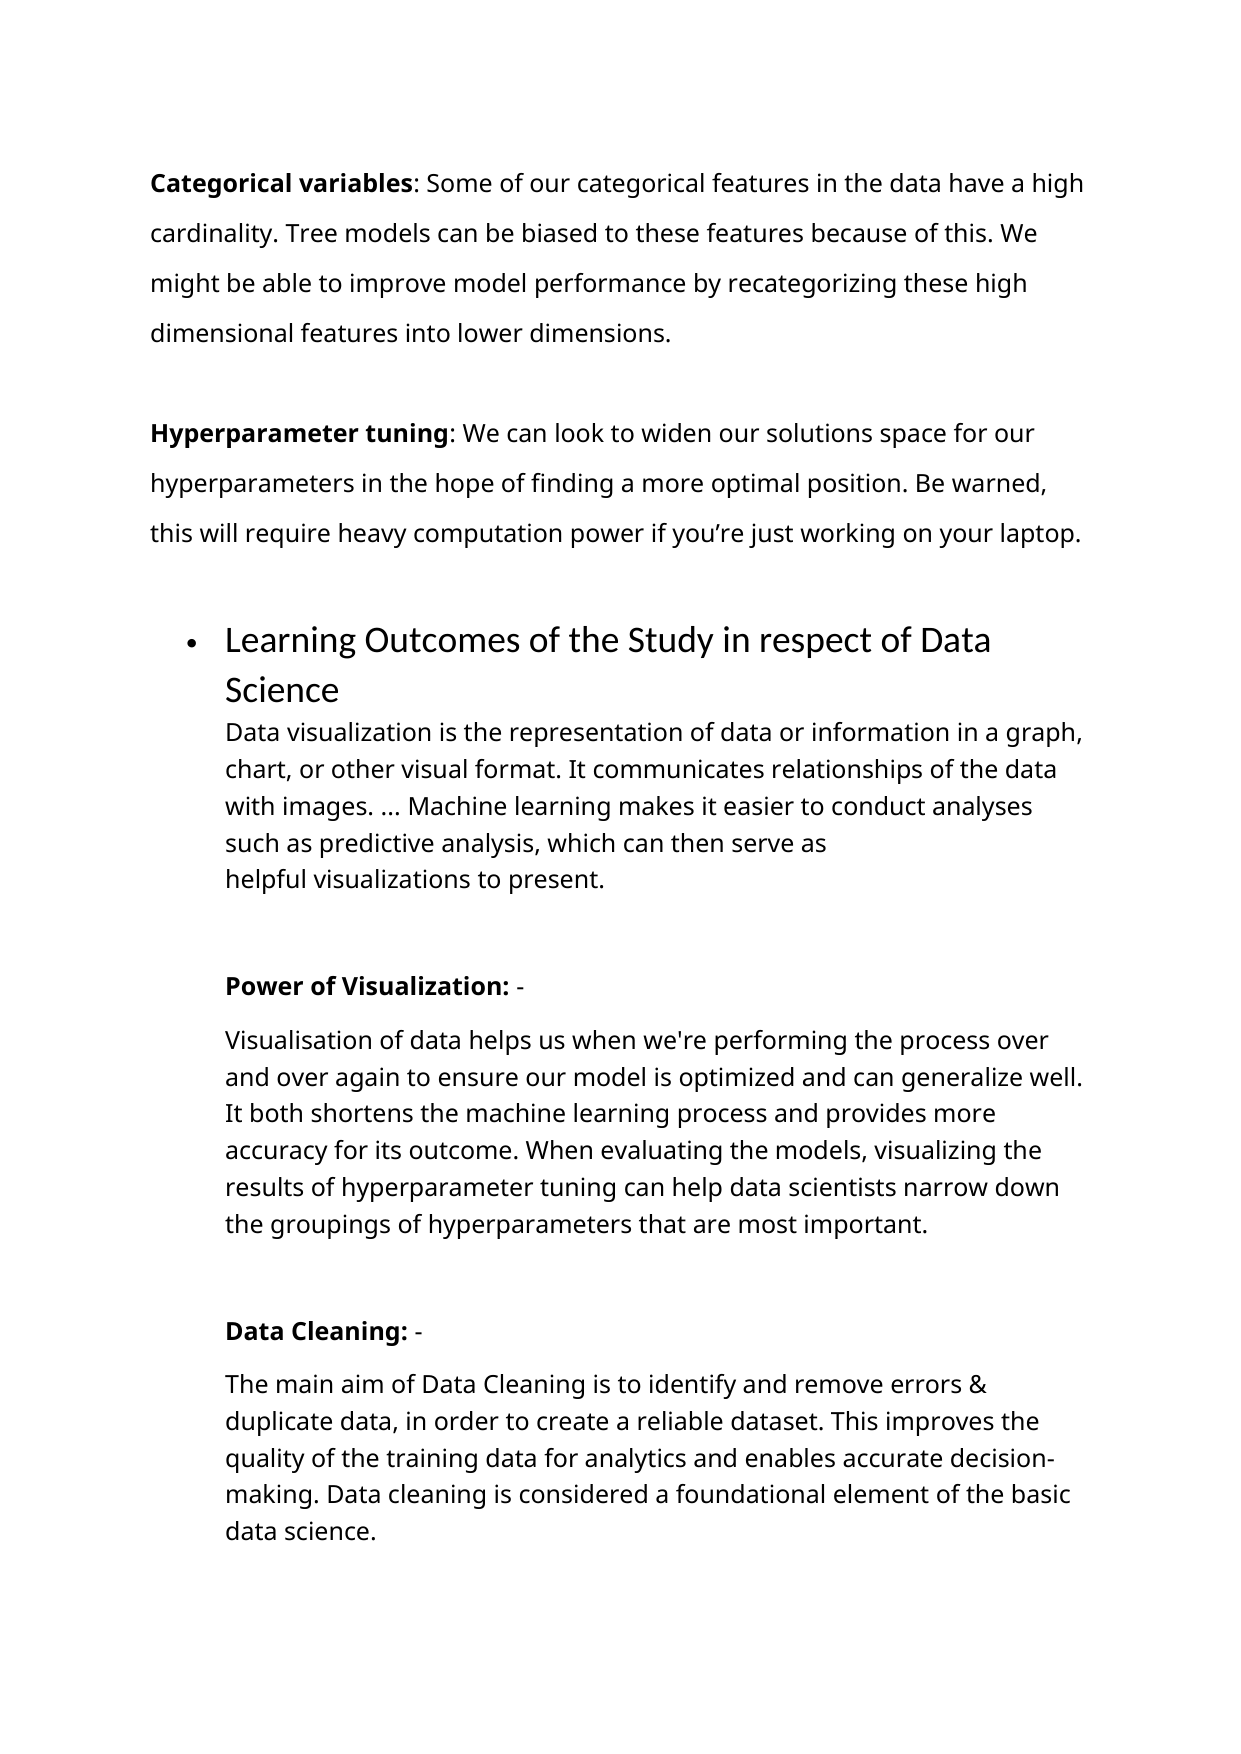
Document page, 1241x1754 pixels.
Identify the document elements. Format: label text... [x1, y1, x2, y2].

text The main aim of Data Cleaning is to identify and remove errors & duplicate data, in order to create a reliable dataset. This improves the quality of the training data for analytics and enables accurate decision-making. Data cleaning is considered a foundational element of the basic data science. [225, 1367, 1090, 1548]
list Data visualization is the representation of data or information in a graph, chart, or other visual format. It communicates relationships of the data with images. ... Machine learning makes it easier to conduct analyses such as predictive analysis, which can then serve as helpful visualizations to present. [225, 715, 1090, 896]
text Visualisation of data helps us when we're performing the process over and over again to ensure our model is optimized and can generalize well. It both shortens the machine learning process and provides more accuracy for its outcome. When evaluating the models, visualizing the results of hyperparameter tuning can help data scientists narrow down the groupings of hyperparameters that are most important. [225, 1022, 1090, 1240]
list Learning Outcomes of the Study in respect of Data Science [187, 616, 1090, 711]
text Hyperparameter tuning: We can look to widen our solutions space for our hyperparameters in the hope of finding a more optimal position. Be warned, this will require heavy computation power if you’re just working on your laptop. [150, 400, 1090, 550]
text Categorical variables: Some of our categorical features in the data have a high cardinality. Tree models can be biased to these features because of this. We might be able to improve model performance by recategorizing these high dimensional features into lower dimensions. [150, 150, 1090, 350]
text Data Cleaning: - [225, 1313, 1090, 1347]
text Power of Visualization: - [225, 969, 1090, 1003]
